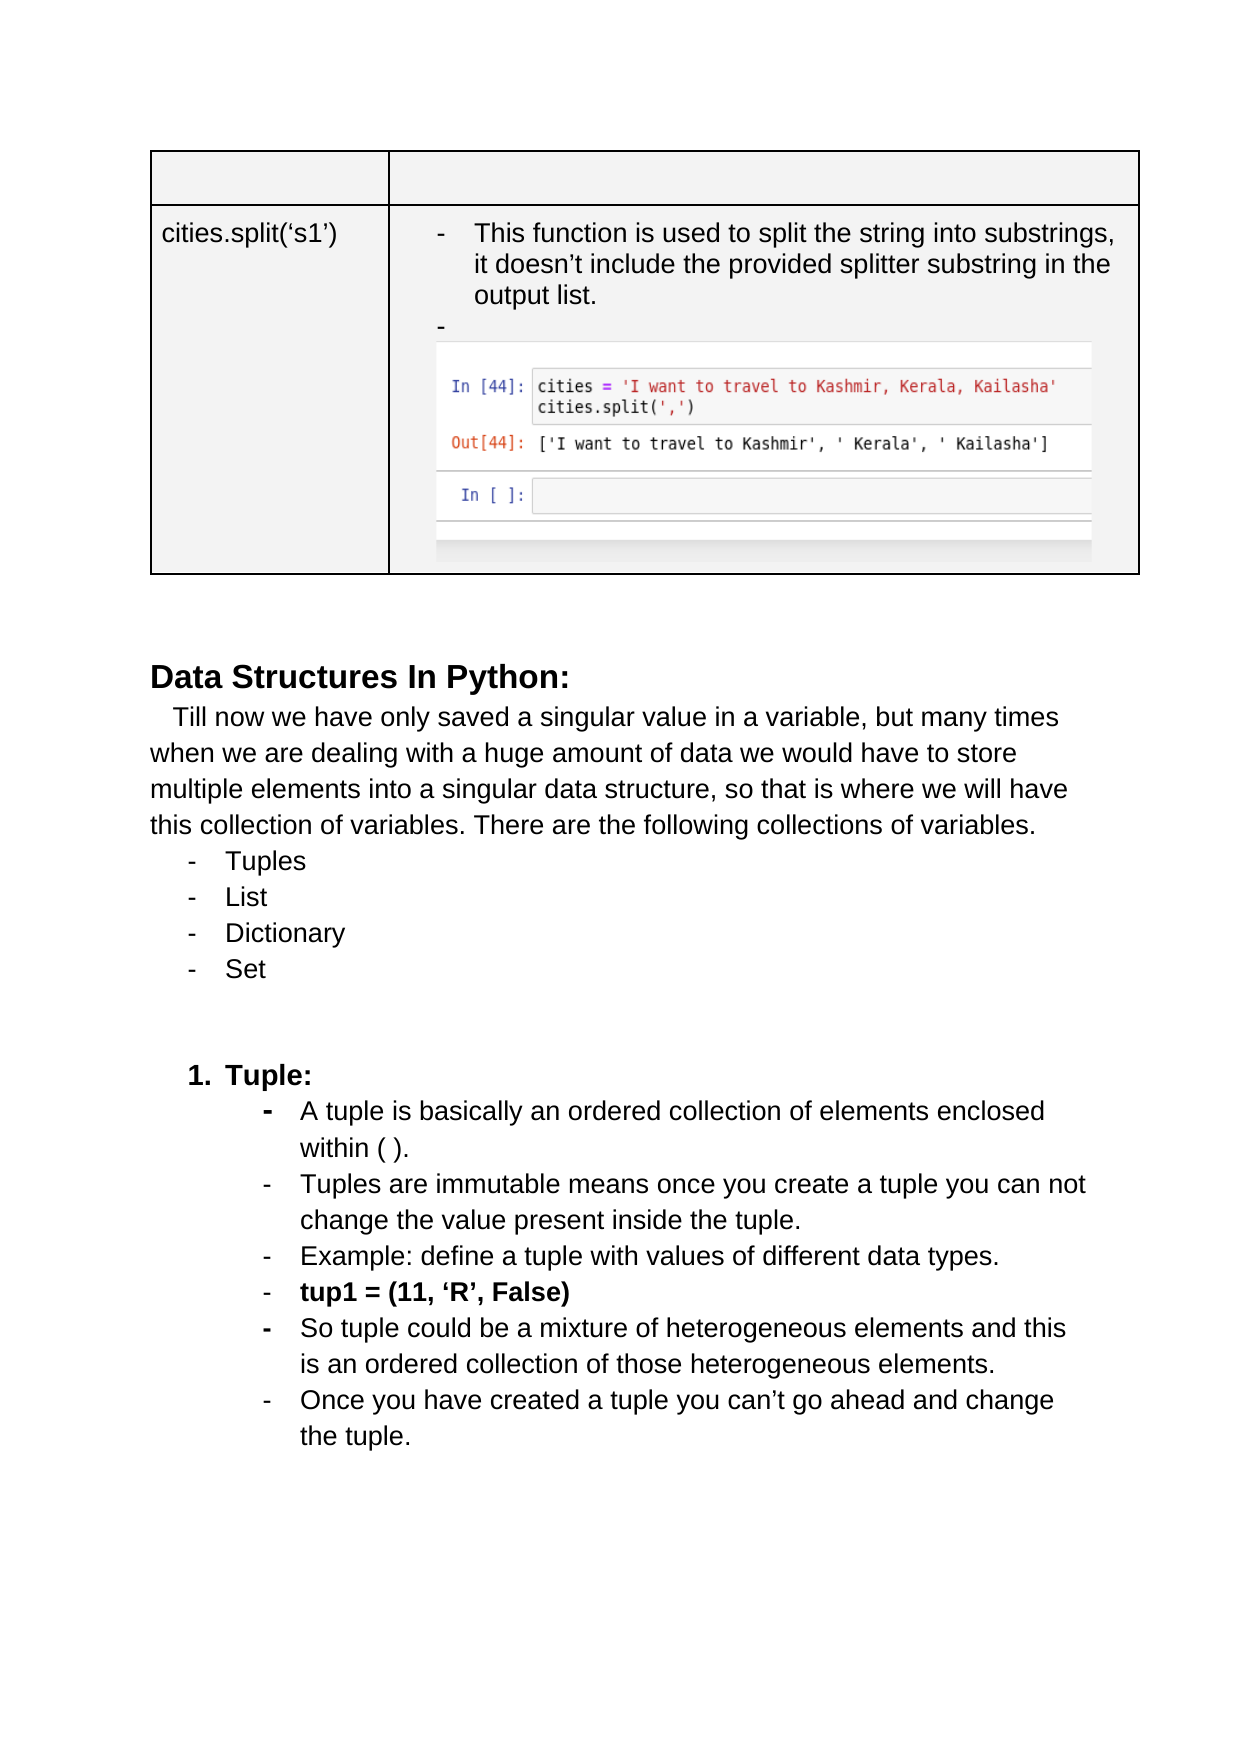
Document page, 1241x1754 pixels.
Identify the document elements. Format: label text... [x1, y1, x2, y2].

list List [187, 881, 1090, 912]
list Once you have created a tuple you can’t go ahead and change the tuple. [262, 1384, 1090, 1451]
list Tuples [187, 845, 1090, 876]
list Example: define a tuple with values of different data types. [262, 1240, 1090, 1271]
list tup1 = (11, ‘R’, False) [262, 1276, 1090, 1307]
list So tuple could be a mixture of heterogeneous elements and this is an ordered collection of those heterogeneous elements. [262, 1312, 1090, 1379]
subtitle Data Structures In Python: [150, 657, 1090, 695]
list A tuple is basically an ordered collection of elements enclosed within ( ). [262, 1091, 1090, 1163]
table_cell This function is used to split the string into substrings, it doesn’t include the provided splitter substring in the output list. [390, 206, 1138, 572]
table_cell cities.split(‘s1’) [152, 206, 388, 572]
text Till now we have only saved a singular value in a variable, but many times when we are dealing with a huge amount of data we would have to store multiple elements into a singular data structure, so that is where we will have this collection of variables. There are the following collections of variables. [150, 701, 1090, 840]
subtitle Tuple: [187, 1058, 1090, 1091]
list Set [187, 953, 1090, 984]
list Dictionary [187, 917, 1090, 948]
list Tuples are immutable means once you create a tuple you can not change the value present inside the tuple. [262, 1168, 1090, 1235]
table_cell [152, 152, 388, 204]
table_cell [390, 152, 1138, 204]
picture [436, 341, 1092, 562]
